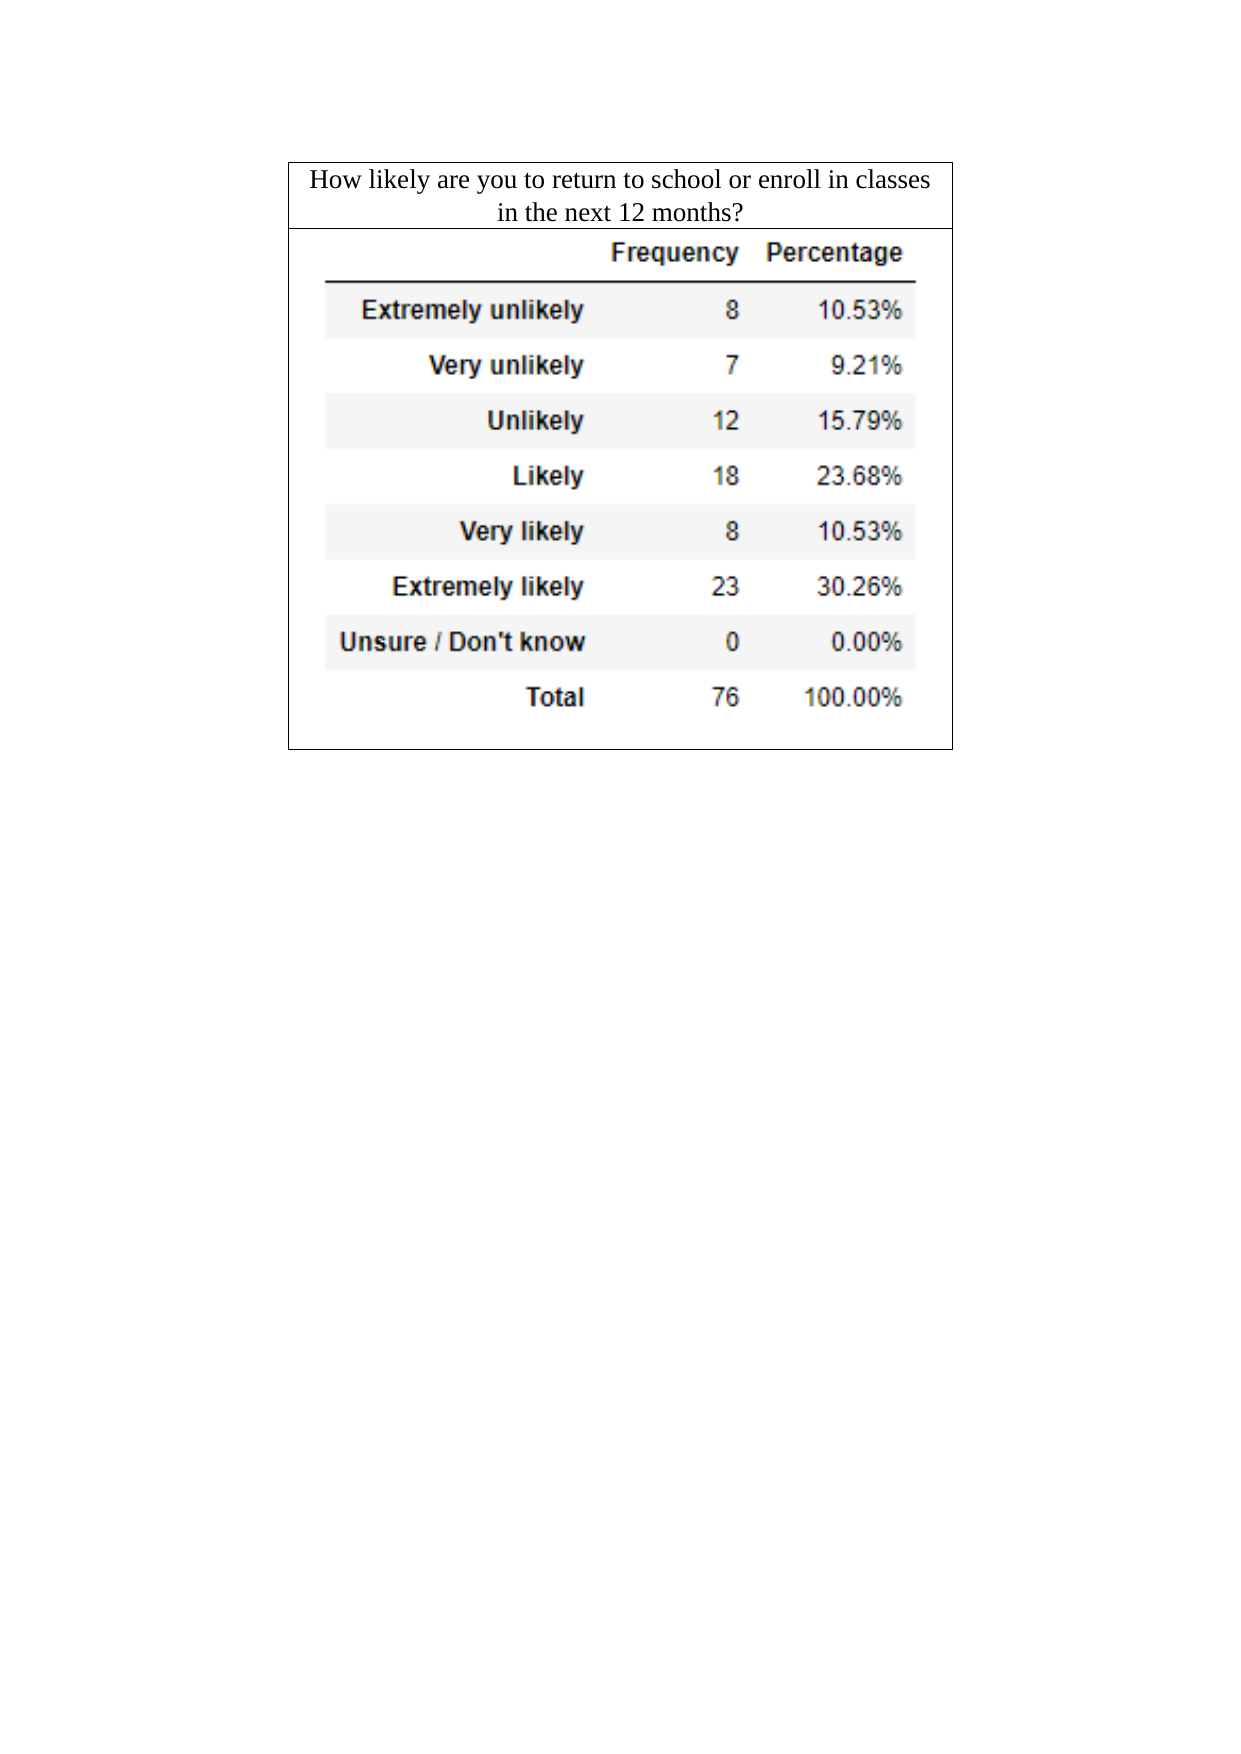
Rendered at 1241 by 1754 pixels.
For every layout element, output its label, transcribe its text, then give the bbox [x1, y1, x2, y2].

picture [313, 229, 927, 726]
table_cell [289, 229, 952, 749]
table_header How likely are you to return to school or enroll in classes in the next 12 months? [289, 163, 952, 228]
